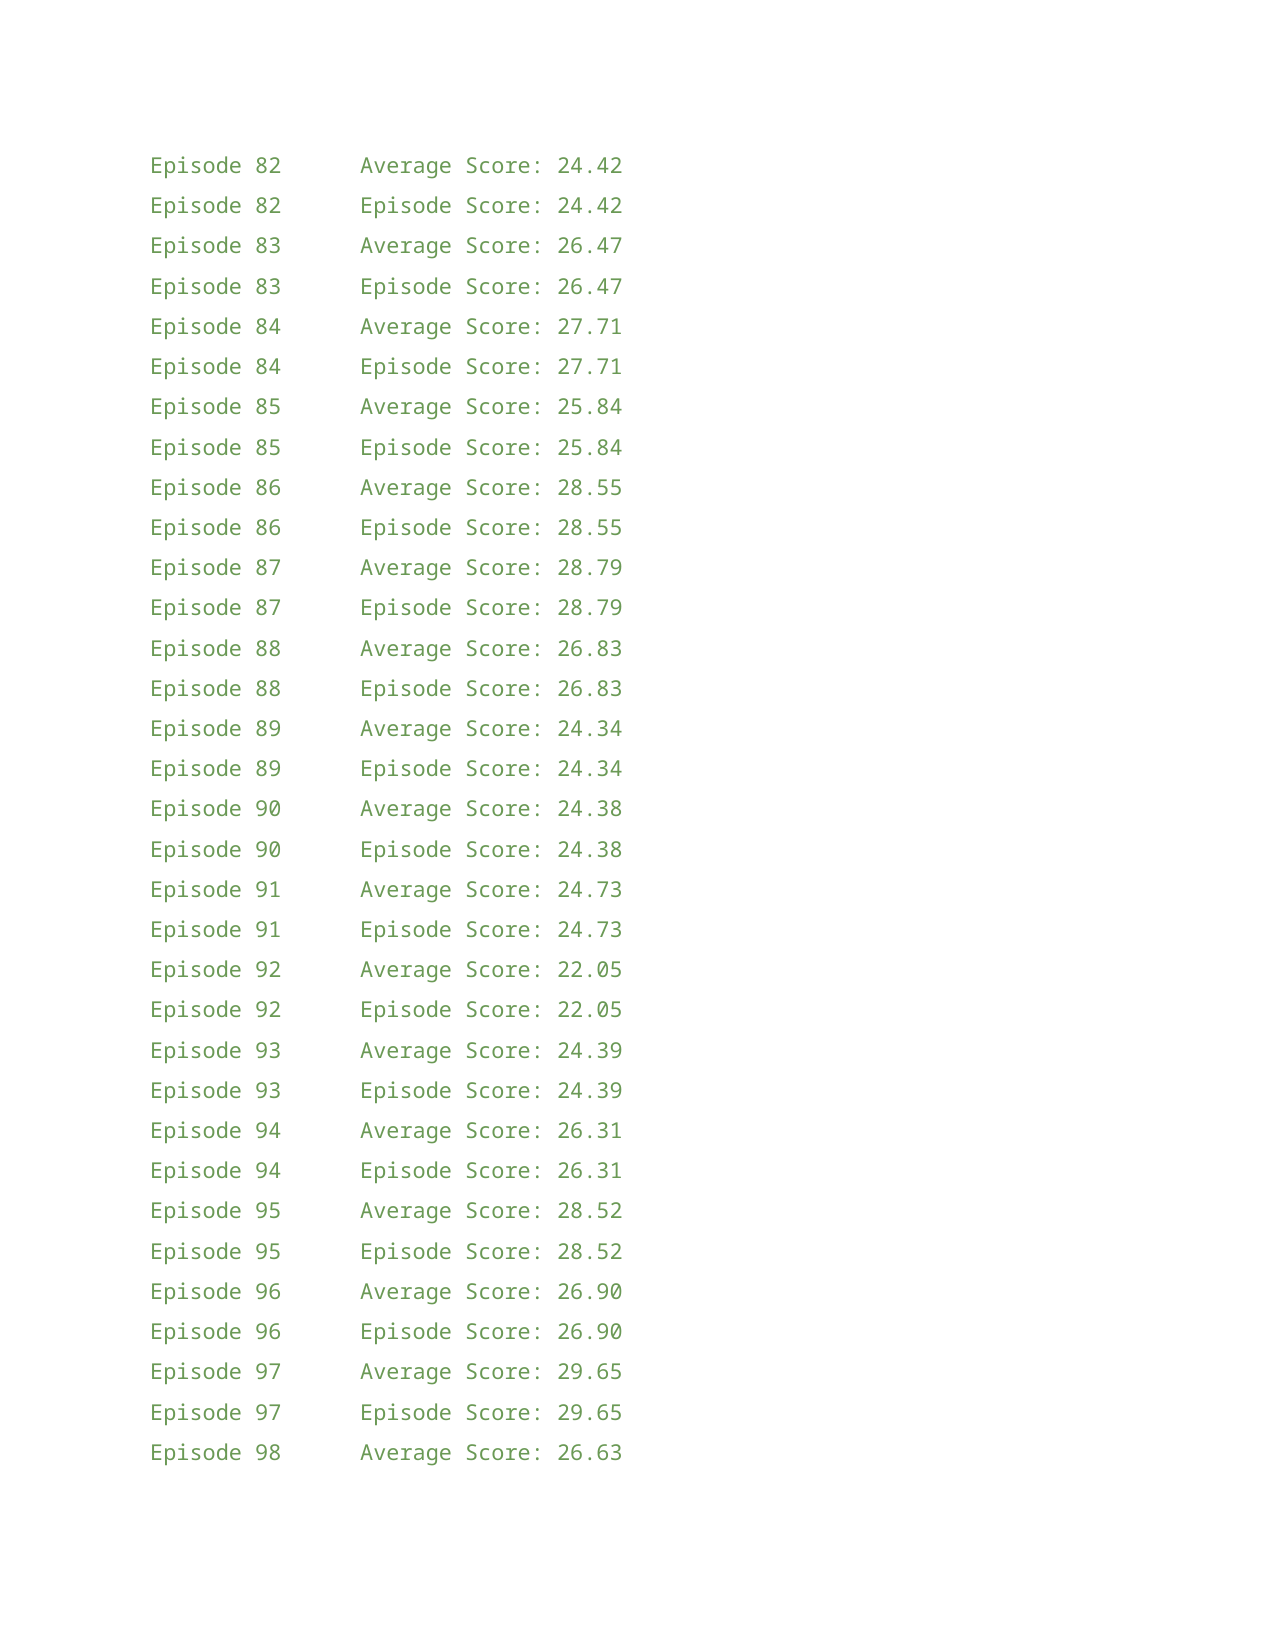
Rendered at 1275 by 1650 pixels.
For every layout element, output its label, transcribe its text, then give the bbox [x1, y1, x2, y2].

text Episode 82 Episode Score: 24.42 [150, 190, 1125, 220]
text Episode 96 Average Score: 26.90 [150, 1276, 1125, 1306]
text Episode 92 Episode Score: 22.05 [150, 994, 1125, 1024]
text Episode 98 Average Score: 26.63 [150, 1437, 1125, 1466]
text Episode 97 Episode Score: 29.65 [150, 1396, 1125, 1426]
text Episode 93 Average Score: 24.39 [150, 1034, 1125, 1064]
text Episode 97 Average Score: 29.65 [150, 1356, 1125, 1386]
text Episode 91 Episode Score: 24.73 [150, 914, 1125, 944]
text Episode 84 Episode Score: 27.71 [150, 351, 1125, 381]
text Episode 87 Episode Score: 28.79 [150, 592, 1125, 622]
text Episode 95 Average Score: 28.52 [150, 1195, 1125, 1225]
text Episode 86 Episode Score: 28.55 [150, 512, 1125, 542]
text Episode 90 Average Score: 24.38 [150, 793, 1125, 823]
text Episode 83 Average Score: 26.47 [150, 230, 1125, 260]
text Episode 85 Episode Score: 25.84 [150, 431, 1125, 461]
text Episode 87 Average Score: 28.79 [150, 552, 1125, 582]
text Episode 91 Average Score: 24.73 [150, 874, 1125, 903]
text Episode 90 Episode Score: 24.38 [150, 833, 1125, 863]
text Episode 88 Average Score: 26.83 [150, 632, 1125, 662]
text Episode 94 Episode Score: 26.31 [150, 1155, 1125, 1185]
text Episode 96 Episode Score: 26.90 [150, 1316, 1125, 1346]
text Episode 95 Episode Score: 28.52 [150, 1236, 1125, 1265]
text Episode 89 Episode Score: 24.34 [150, 753, 1125, 783]
text Episode 89 Average Score: 24.34 [150, 713, 1125, 743]
text Episode 88 Episode Score: 26.83 [150, 673, 1125, 702]
text Episode 82 Average Score: 24.42 [150, 150, 1125, 180]
text Episode 93 Episode Score: 24.39 [150, 1075, 1125, 1104]
text Episode 92 Average Score: 22.05 [150, 954, 1125, 984]
text Episode 86 Average Score: 28.55 [150, 472, 1125, 501]
text Episode 84 Average Score: 27.71 [150, 311, 1125, 341]
text Episode 85 Average Score: 25.84 [150, 391, 1125, 421]
text Episode 83 Episode Score: 26.47 [150, 271, 1125, 300]
text Episode 94 Average Score: 26.31 [150, 1115, 1125, 1145]
